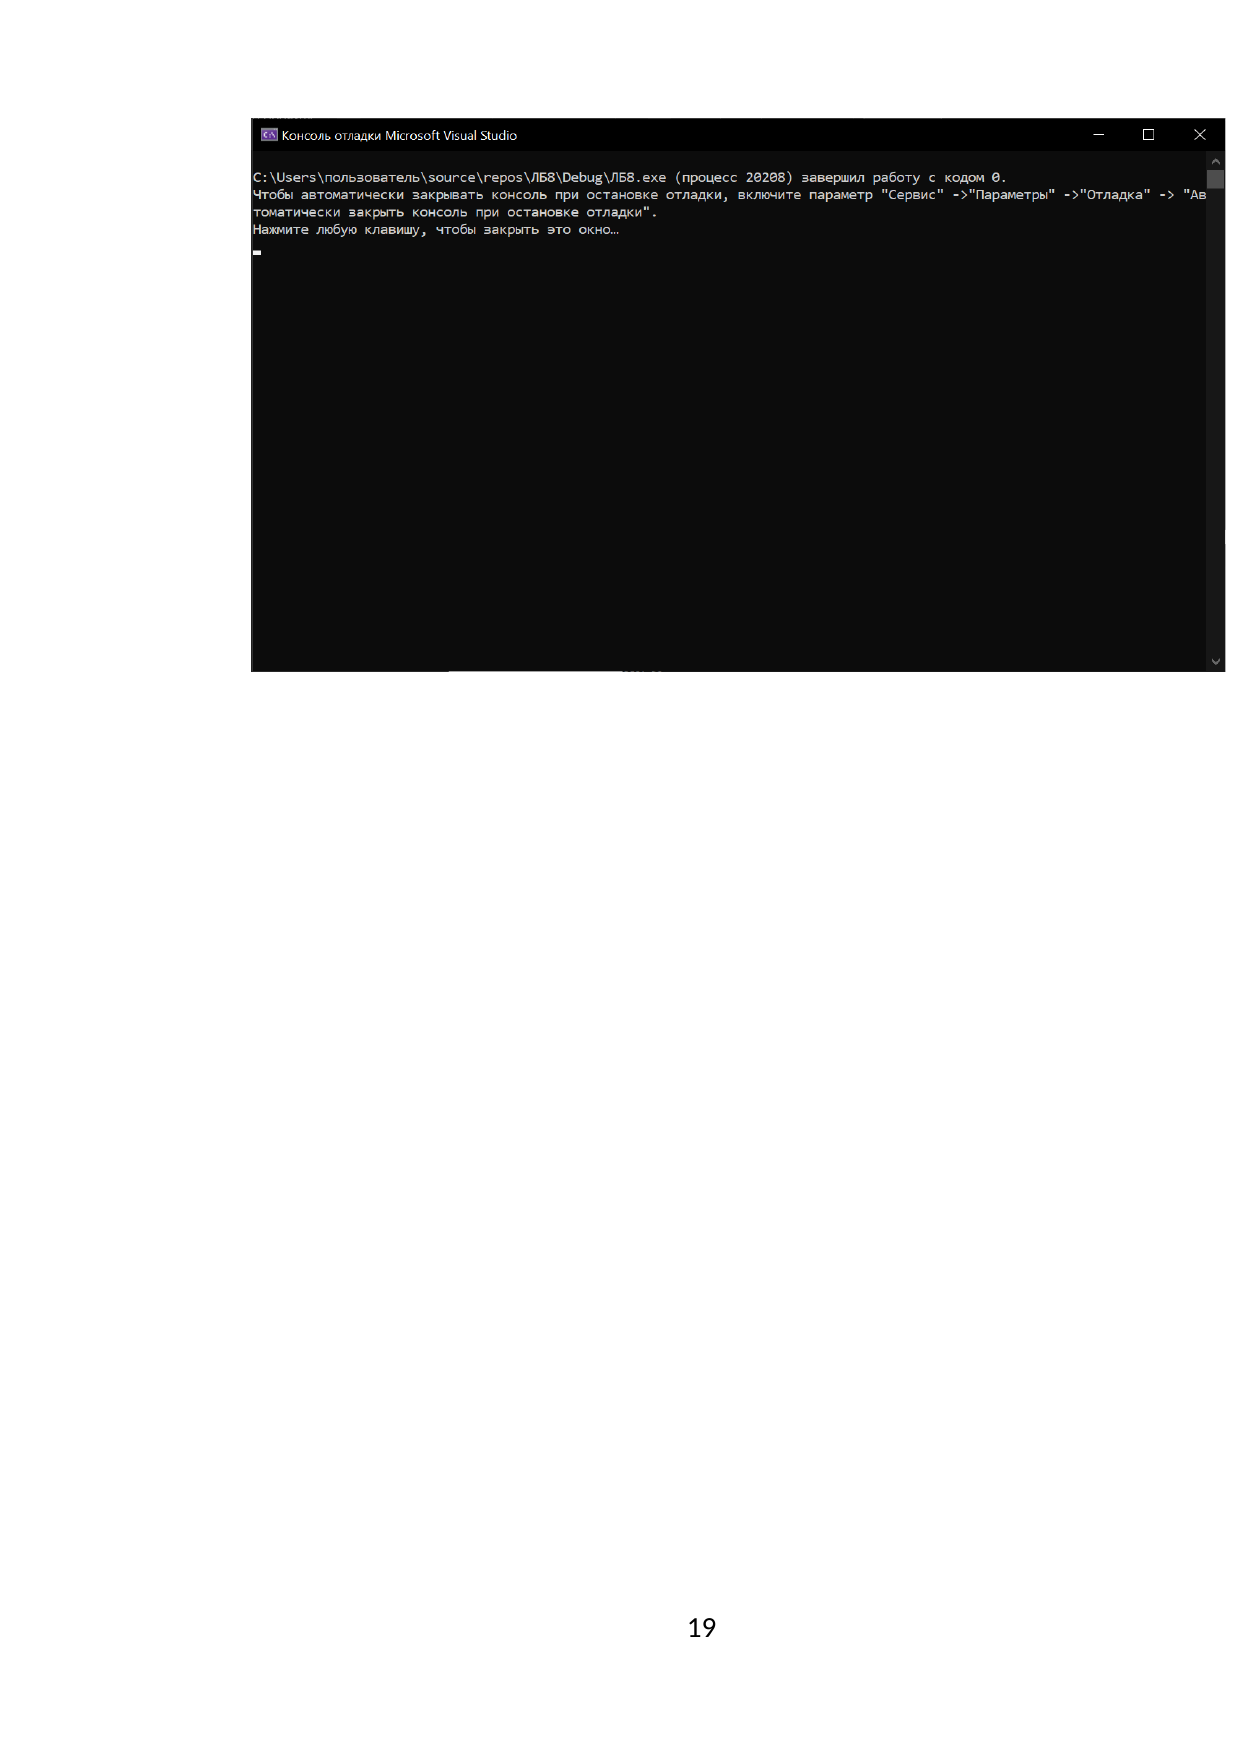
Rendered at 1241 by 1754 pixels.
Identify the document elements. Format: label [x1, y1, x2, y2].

picture [251, 118, 1226, 672]
